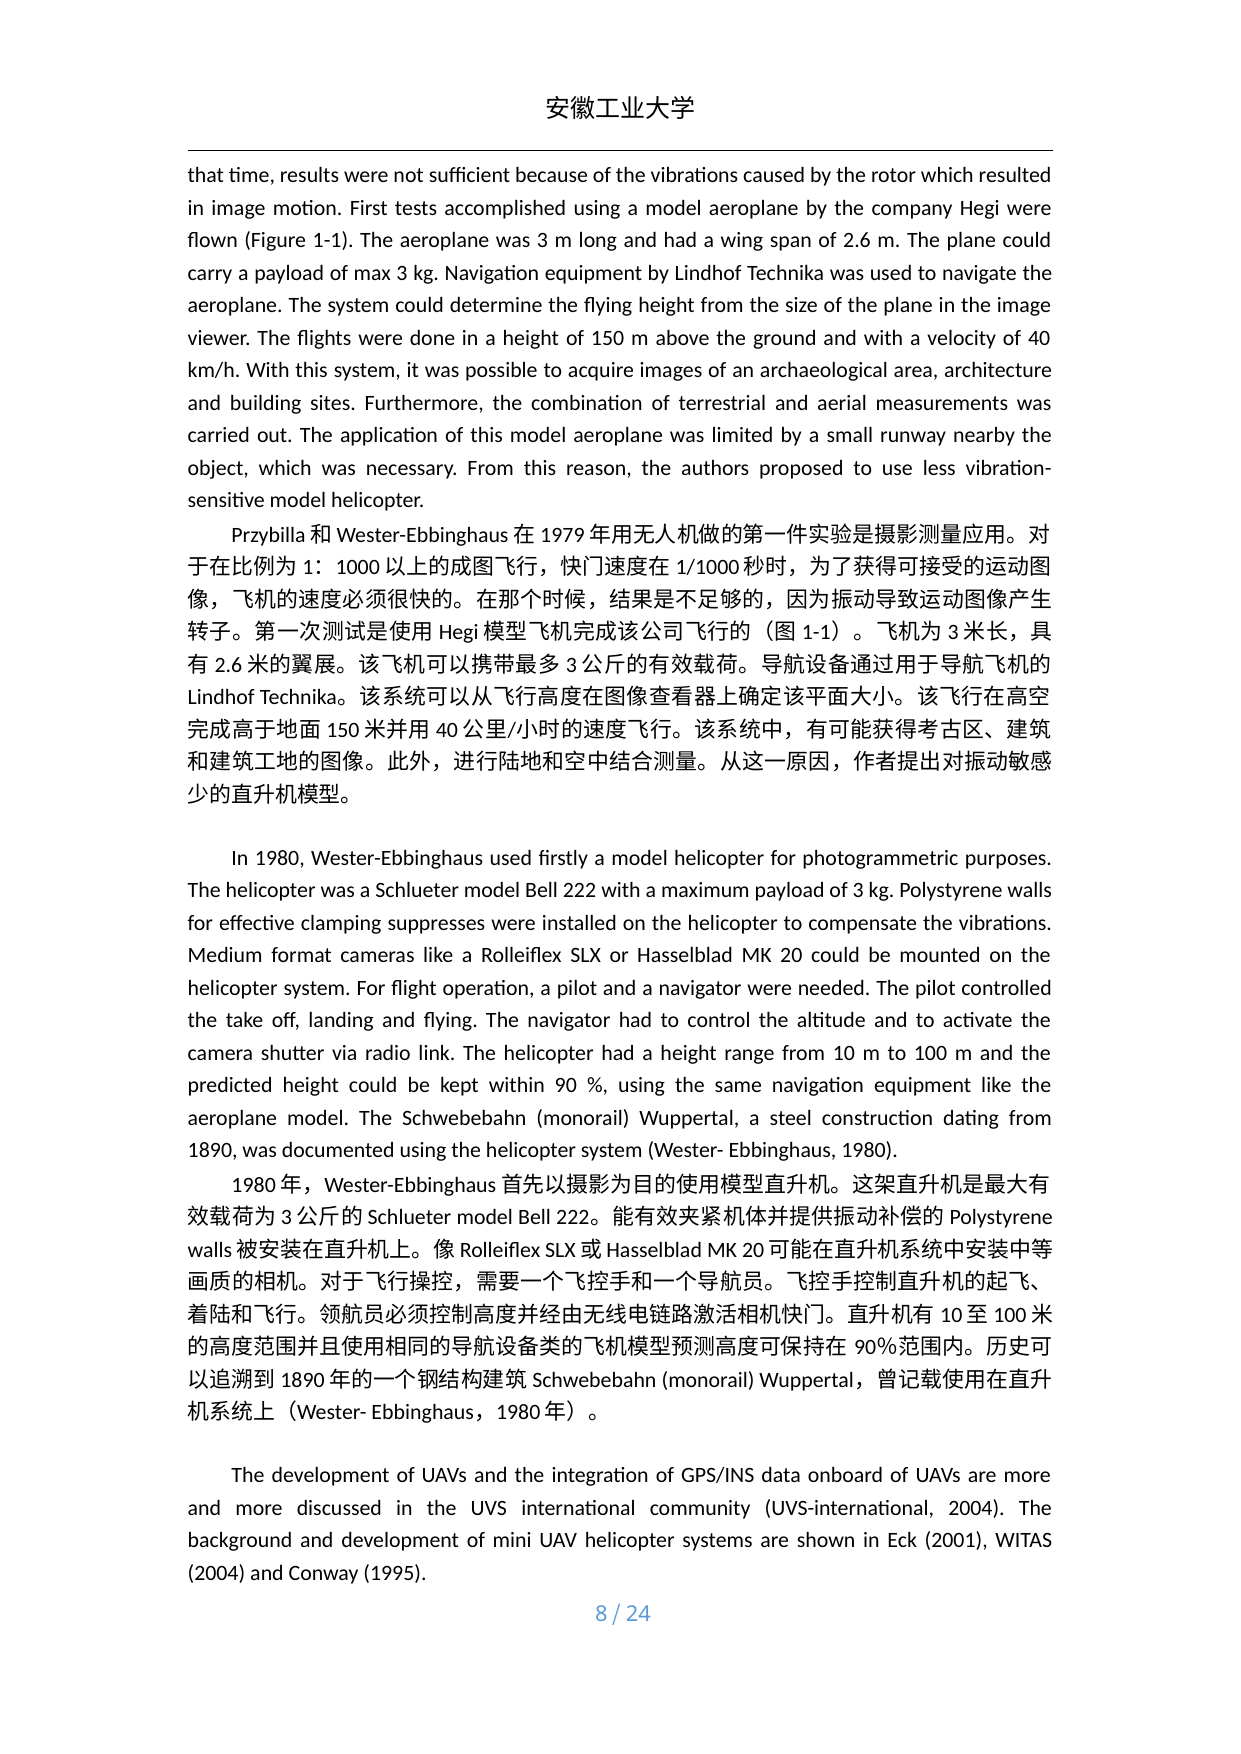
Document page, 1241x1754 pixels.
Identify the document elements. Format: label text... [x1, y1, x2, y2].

text 1980年，Wester-Ebbinghaus首先以摄影为目的使用模型直升机。这架直升机是最大有效载荷为3公斤的Schlueter model Bell 222。能有效夹紧机体并提供振动补偿的Polystyrene walls被安装在直升机上。像Rolleiflex SLX或Hasselblad MK 20可能在直升机系统中安装中等画质的相机。对于飞行操控，需要一个飞控手和一个导航员。飞控手控制直升机的起飞、着陆和飞行。领航员必须控制高度并经由无线电链路激活相机快门。直升机有10至100米的高度范围并且使用相同的导航设备类的飞机模型预测高度可保持在90％范围内。历史可以追溯到1890年的一个钢结构建筑Schwebebahn (monorail) Wuppertal，曾记载使用在直升机系统上（Wester- Ebbinghaus，1980年）。 [187, 1166, 1053, 1426]
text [187, 159, 1053, 516]
text The development of UAVs and the integration of GPS/INS data onboard of UAVs are more and more discussed in the UVS international community (UVS-international, 2004). The background and development of mini UAV helicopter systems are shown in Eck (2001), WITAS (2004) and Conway (1995). [187, 1459, 1053, 1589]
text Przybilla和Wester-Ebbinghaus 在1979年用无人机做的第一件实验是摄影测量应用。对于在比例为1：1000以上的成图飞行，快门速度在1/1000秒时，为了获得可接受的运动图像，飞机的速度必须很快的。在那个时候，结果是不足够的，因为振动导致运动图像产生转子。第一次测试是使用Hegi模型飞机完成该公司飞行的（图1-1）。飞机为3米长，具有2.6米的翼展。该飞机可以携带最多3公斤的有效载荷。导航设备通过用于导航飞机的Lindhof Technika。该系统可以从飞行高度在图像查看器上确定该平面大小。该飞行在高空完成高于地面150米并用40公里/小时的速度飞行。该系统中，有可能获得考古区、建筑和建筑工地的图像。此外，进行陆地和空中结合测量。从这一原因，作者提出对振动敏感少的直升机模型。 [187, 516, 1053, 809]
text In 1980, Wester-Ebbinghaus used firstly a model helicopter for photogrammetric purposes. The helicopter was a Schlueter model Bell 222 with a maximum payload of 3 kg. Polystyrene walls for effective clamping suppresses were installed on the helicopter to compensate the vibrations. Medium format cameras like a Rolleiflex SLX or Hasselblad MK 20 could be mounted on the helicopter system. For flight operation, a pilot and a navigator were needed. The pilot controlled the take off, landing and flying. The navigator had to control the altitude and to activate the camera shutter via radio link. The helicopter had a height range from 10 m to 100 m and the predicted height could be kept within 90 %, using the same navigation equipment like the aeroplane model. The Schwebebahn (monorail) Wuppertal, a steel construction dating from 1890, was documented using the helicopter system (Wester- Ebbinghaus, 1980). [187, 841, 1053, 1166]
